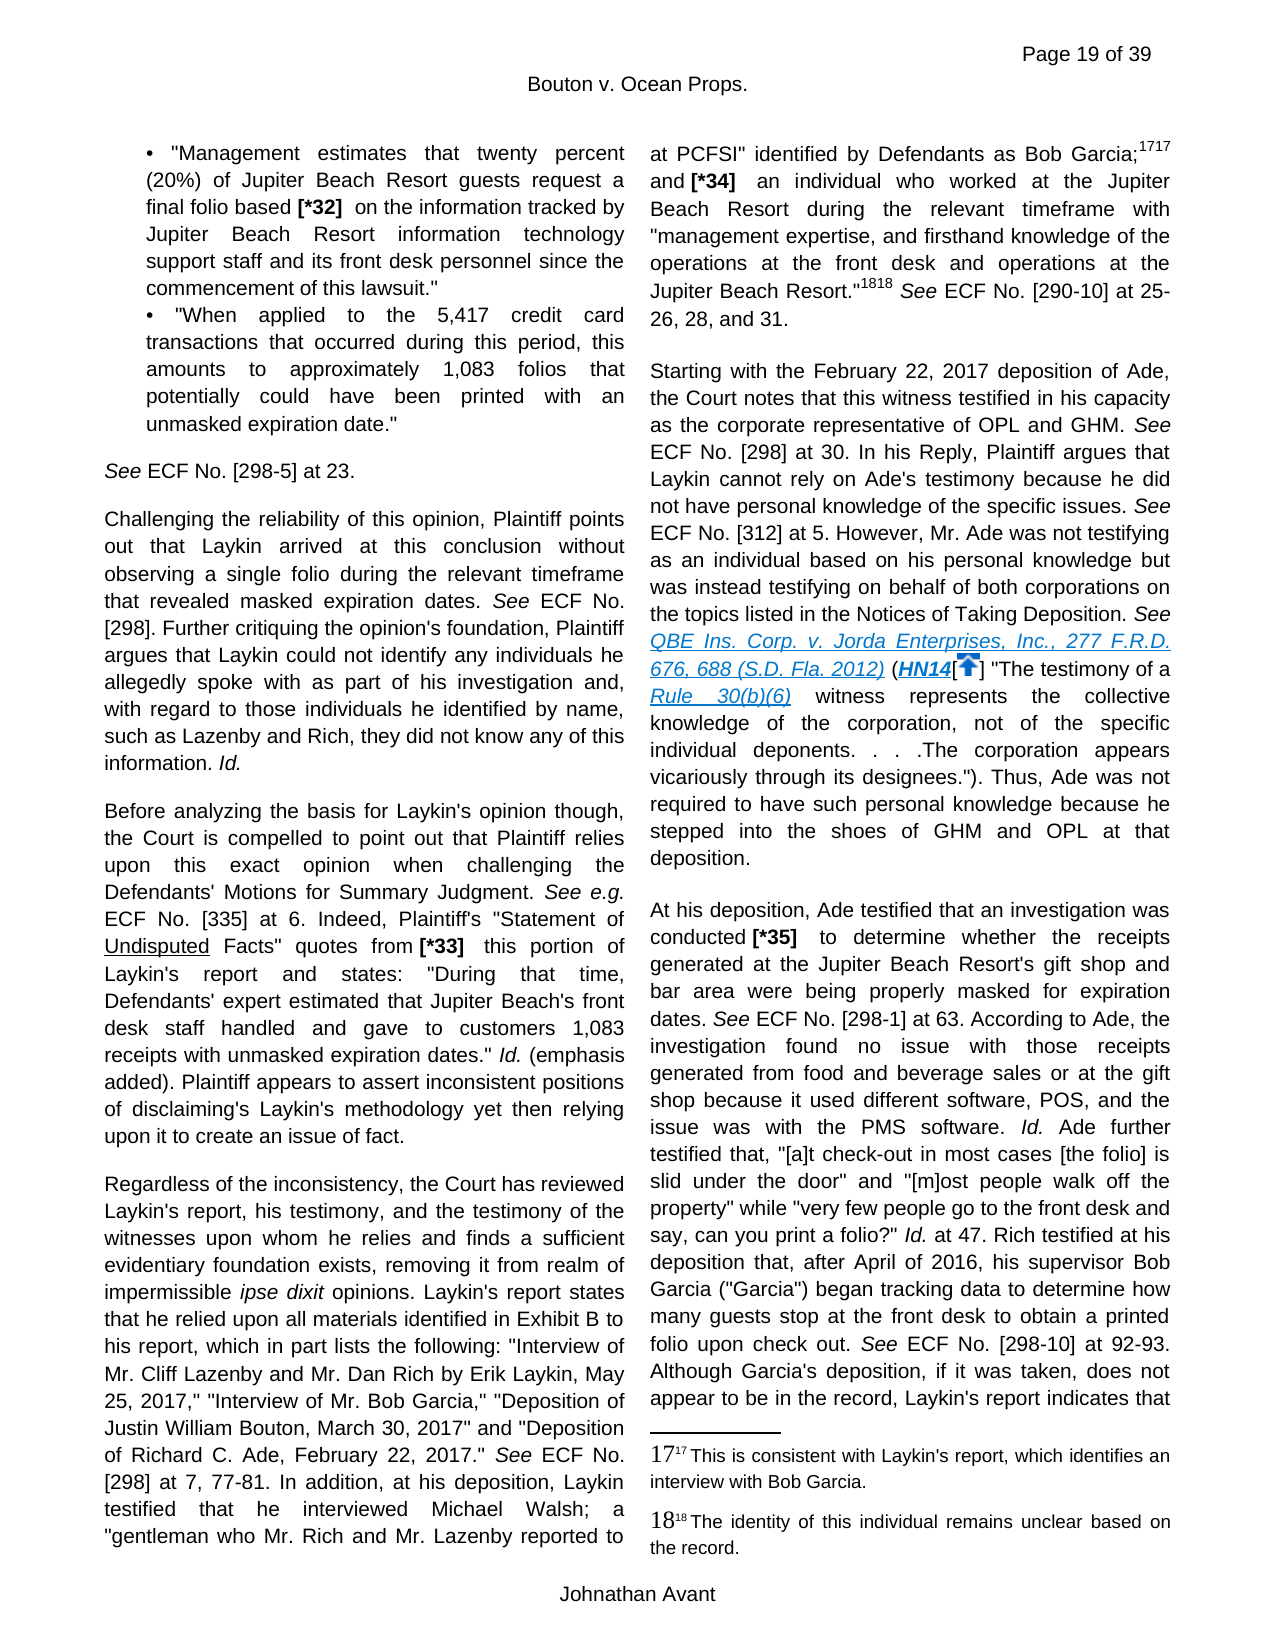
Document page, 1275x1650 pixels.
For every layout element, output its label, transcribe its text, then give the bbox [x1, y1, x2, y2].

text Challenging the reliability of this opinion, Plaintiff points out that Laykin arrived at this conclusion without observing a single folio during the relevant timeframe that revealed masked expiration dates. See ECF No. [298]. Further critiquing the opinion's foundation, Plaintiff argues that Laykin could not identify any individuals he allegedly spoke with as part of his investigation and, with regard to those individuals he identified by name, such as Lazenby and Rich, they did not know any of this information. Id. [104, 504, 625, 775]
picture [957, 653, 980, 676]
text Starting with the February 22, 2017 deposition of Ade, the Court notes that this witness testified in his capacity as the corporate representative of OPL and GHM. See ECF No. [298] at 30. In his Reply, Plaintiff argues that Laykin cannot rely on Ade's testimony because he did not have personal knowledge of the specific issues. See ECF No. [312] at 5. However, Mr. Ade was not testifying as an individual based on his personal knowledge but was instead testifying on behalf of both corporations on the topics listed in the Notices of Taking Deposition. See QBE Ins. Corp. v. Jorda Enterprises, Inc., 277 F.R.D. 676, 688 (S.D. Fla. 2012) (HN14[] "The testimony of a Rule 30(b)(6) witness represents the collective knowledge of the corporation, not of the specific individual deponents. . . .The corporation appears vicariously through its designees."). Thus, Ade was not required to have such personal knowledge because he stepped into the shoes of GHM and OPL at that deposition. [650, 355, 1171, 650]
text Starting with the February 22, 2017 deposition of Ade, the Court notes that this witness testified in his capacity as the corporate representative of OPL and GHM. See ECF No. [298] at 30. In his Reply, Plaintiff argues that Laykin cannot rely on Ade's testimony because he did not have personal knowledge of the specific issues. See ECF No. [312] at 5. However, Mr. Ade was not testifying as an individual based on his personal knowledge but was instead testifying on behalf of both corporations on the topics listed in the Notices of Taking Deposition. See QBE Ins. Corp. v. Jorda Enterprises, Inc., 277 F.R.D. 676, 688 (S.D. Fla. 2012) (HN14[] "The testimony of a Rule 30(b)(6) witness represents the collective knowledge of the corporation, not of the specific individual deponents. . . .The corporation appears vicariously through its designees."). Thus, Ade was not required to have such personal knowledge because he stepped into the shoes of GHM and OPL at that deposition. [650, 651, 1171, 870]
text Regardless of the inconsistency, the Court has reviewed Laykin's report, his testimony, and the testimony of the witnesses upon whom he relies and finds a sufficient evidentiary foundation exists, removing it from realm of impermissible ipse dixit opinions. Laykin's report states that he relied upon all materials identified in Exhibit B to his report, which in part lists the following: "Interview of Mr. Cliff Lazenby and Mr. Dan Rich by Erik Laykin, May 25, 2017," "Interview of Mr. Bob Garcia," "Deposition of Justin William Bouton, March 30, 2017" and "Deposition of Richard C. Ade, February 22, 2017." See ECF No. [298] at 7, 77-81. In addition, at his deposition, Laykin testified that he interviewed Michael Walsh; a "gentleman who Mr. Rich and Mr. Lazenby reported to at PCFSI" identified by Defendants as Bob Garcia;17 and [*34] an individual who worked at the Jupiter Beach Resort during the relevant timeframe with "management expertise, and firsthand knowledge of the operations at the front desk and operations at the Jupiter Beach Resort."18 See ECF No. [290-10] at 25-26, 28, and 31. [104, 1169, 625, 1548]
text • "When applied to the 5,417 credit card transactions that occurred during this period, this amounts to approximately 1,083 folios that potentially could have been printed with an unmasked expiration date." [146, 300, 625, 435]
text Regardless of the inconsistency, the Court has reviewed Laykin's report, his testimony, and the testimony of the witnesses upon whom he relies and finds a sufficient evidentiary foundation exists, removing it from realm of impermissible ipse dixit opinions. Laykin's report states that he relied upon all materials identified in Exhibit B to his report, which in part lists the following: "Interview of Mr. Cliff Lazenby and Mr. Dan Rich by Erik Laykin, May 25, 2017," "Interview of Mr. Bob Garcia," "Deposition of Justin William Bouton, March 30, 2017" and "Deposition of Richard C. Ade, February 22, 2017." See ECF No. [298] at 7, 77-81. In addition, at his deposition, Laykin testified that he interviewed Michael Walsh; a "gentleman who Mr. Rich and Mr. Lazenby reported to at PCFSI" identified by Defendants as Bob Garcia;17 and [*34] an individual who worked at the Jupiter Beach Resort during the relevant timeframe with "management expertise, and firsthand knowledge of the operations at the front desk and operations at the Jupiter Beach Resort."18 See ECF No. [290-10] at 25-26, 28, and 31. [650, 137, 1171, 330]
text See ECF No. [298-5] at 23. [104, 456, 625, 483]
text • "Management estimates that twenty percent (20%) of Jupiter Beach Resort guests request a final folio based [*32] on the information tracked by Jupiter Beach Resort information technology support staff and its front desk personnel since the commencement of this lawsuit." [146, 137, 625, 300]
text Before analyzing the basis for Laykin's opinion though, the Court is compelled to point out that Plaintiff relies upon this exact opinion when challenging the Defendants' Motions for Summary Judgment. See e.g. ECF No. [335] at 6. Indeed, Plaintiff's "Statement of Undisputed Facts" quotes from [*33] this portion of Laykin's report and states: "During that time, Defendants' expert estimated that Jupiter Beach's front desk staff handled and gave to customers 1,083 receipts with unmasked expiration dates." Id. (emphasis added). Plaintiff appears to assert inconsistent positions of disclaiming's Laykin's methodology yet then relying upon it to create an issue of fact. [104, 796, 625, 1148]
